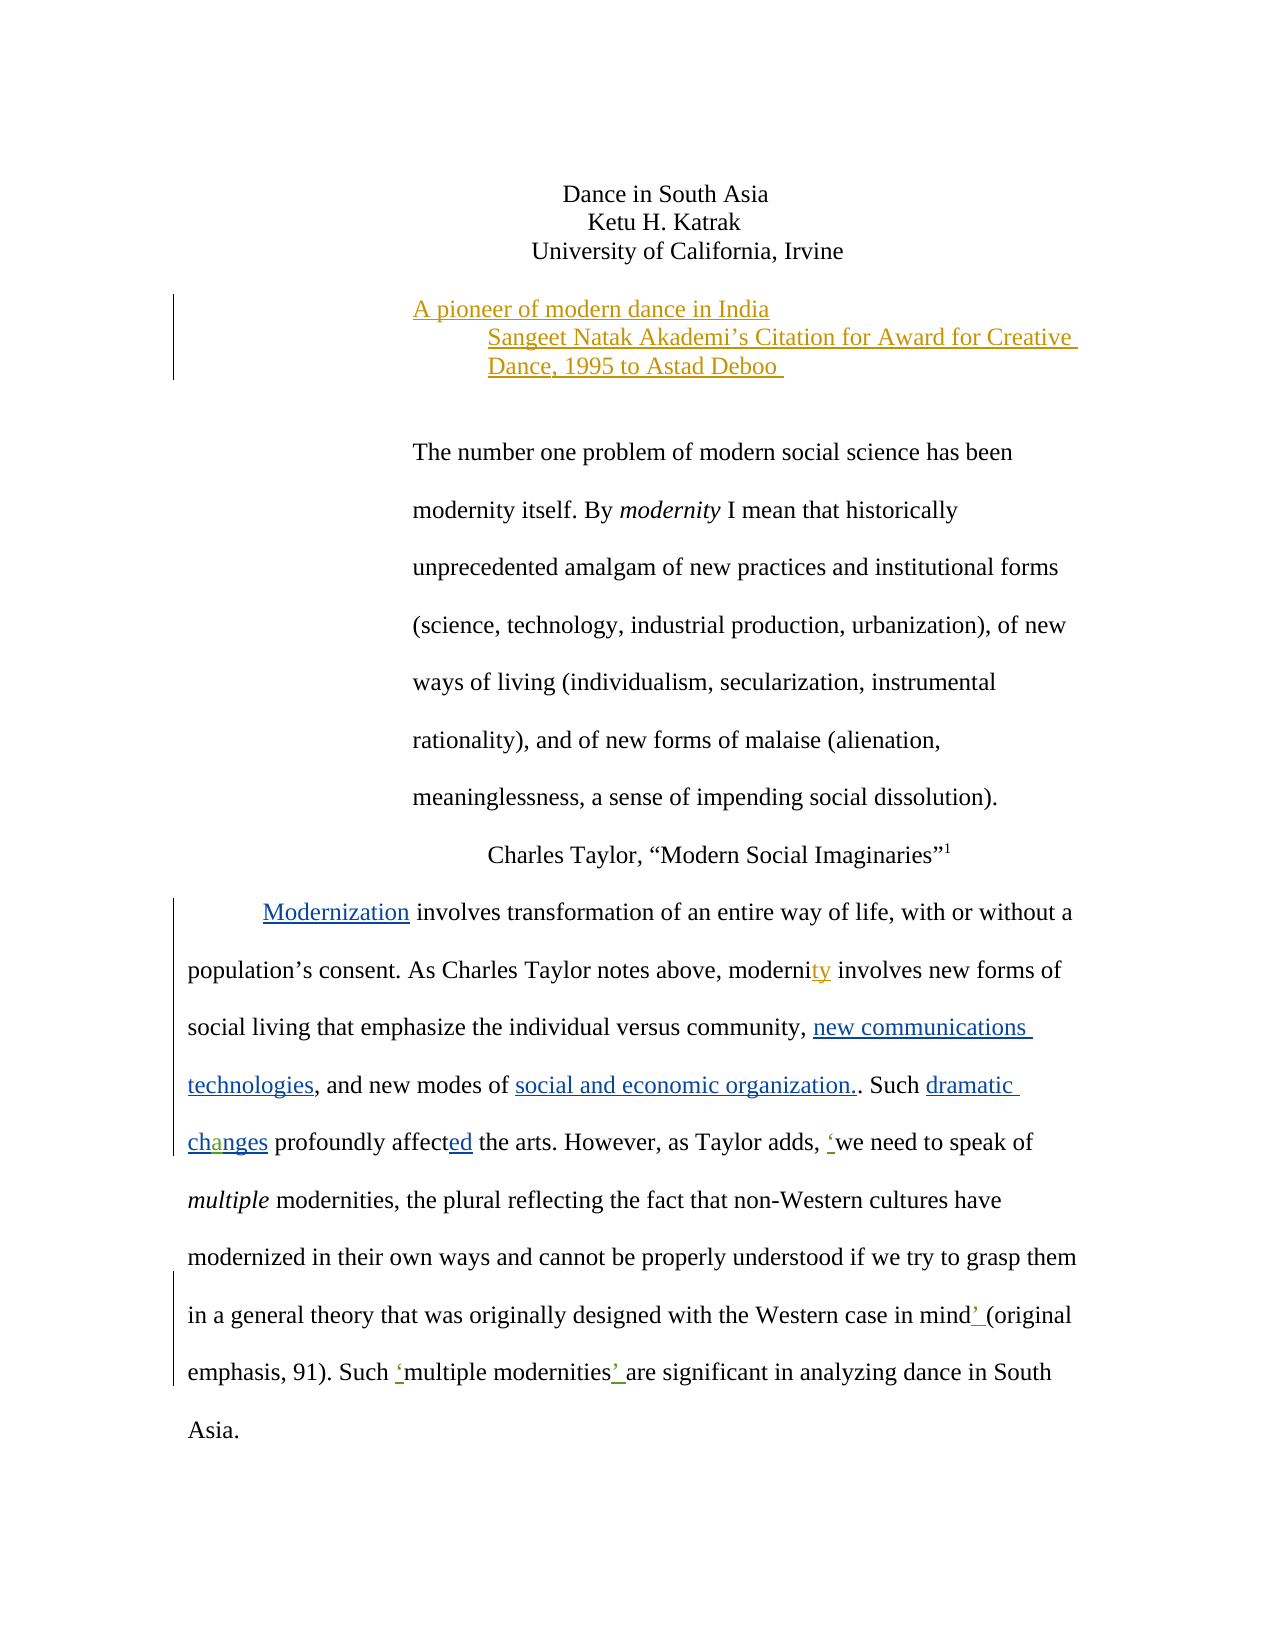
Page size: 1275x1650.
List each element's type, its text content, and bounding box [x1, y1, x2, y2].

text Charles Taylor, “Modern Social Imaginaries” [187, 840, 1087, 869]
text The number one problem of modern social science has been modernity itself. By modernity I mean that historically unprecedented amalgam of new practices and institutional forms (science, technology, industrial production, urbanization), of new ways of living (individualism, secularization, instrumental rationality), and of new forms of malaise (alienation, meaninglessness, a sense of impending social dissolution). [412, 437, 1087, 811]
text University of California, Irvine [487, 236, 1087, 265]
text Dance in South Asia [487, 179, 1087, 207]
text involves transformation of an entire way of life, with or without a population’s consent. As Charles Taylor notes above, moderni involves new forms of social living that emphasize the individual versus community, , and new modes of . Such profoundly affect the arts. However, as Taylor adds, we need to speak of multiple modernities, the plural reflecting the fact that non-Western cultures have modernized in their own ways and cannot be properly understood if we try to grasp them in a general theory that was originally designed with the Western case in mind(original emphasis, 91). Such multiple modernitiesare significant in analyzing dance in South Asia. [187, 897, 1087, 1444]
text Ketu H. Katrak [562, 207, 1087, 236]
